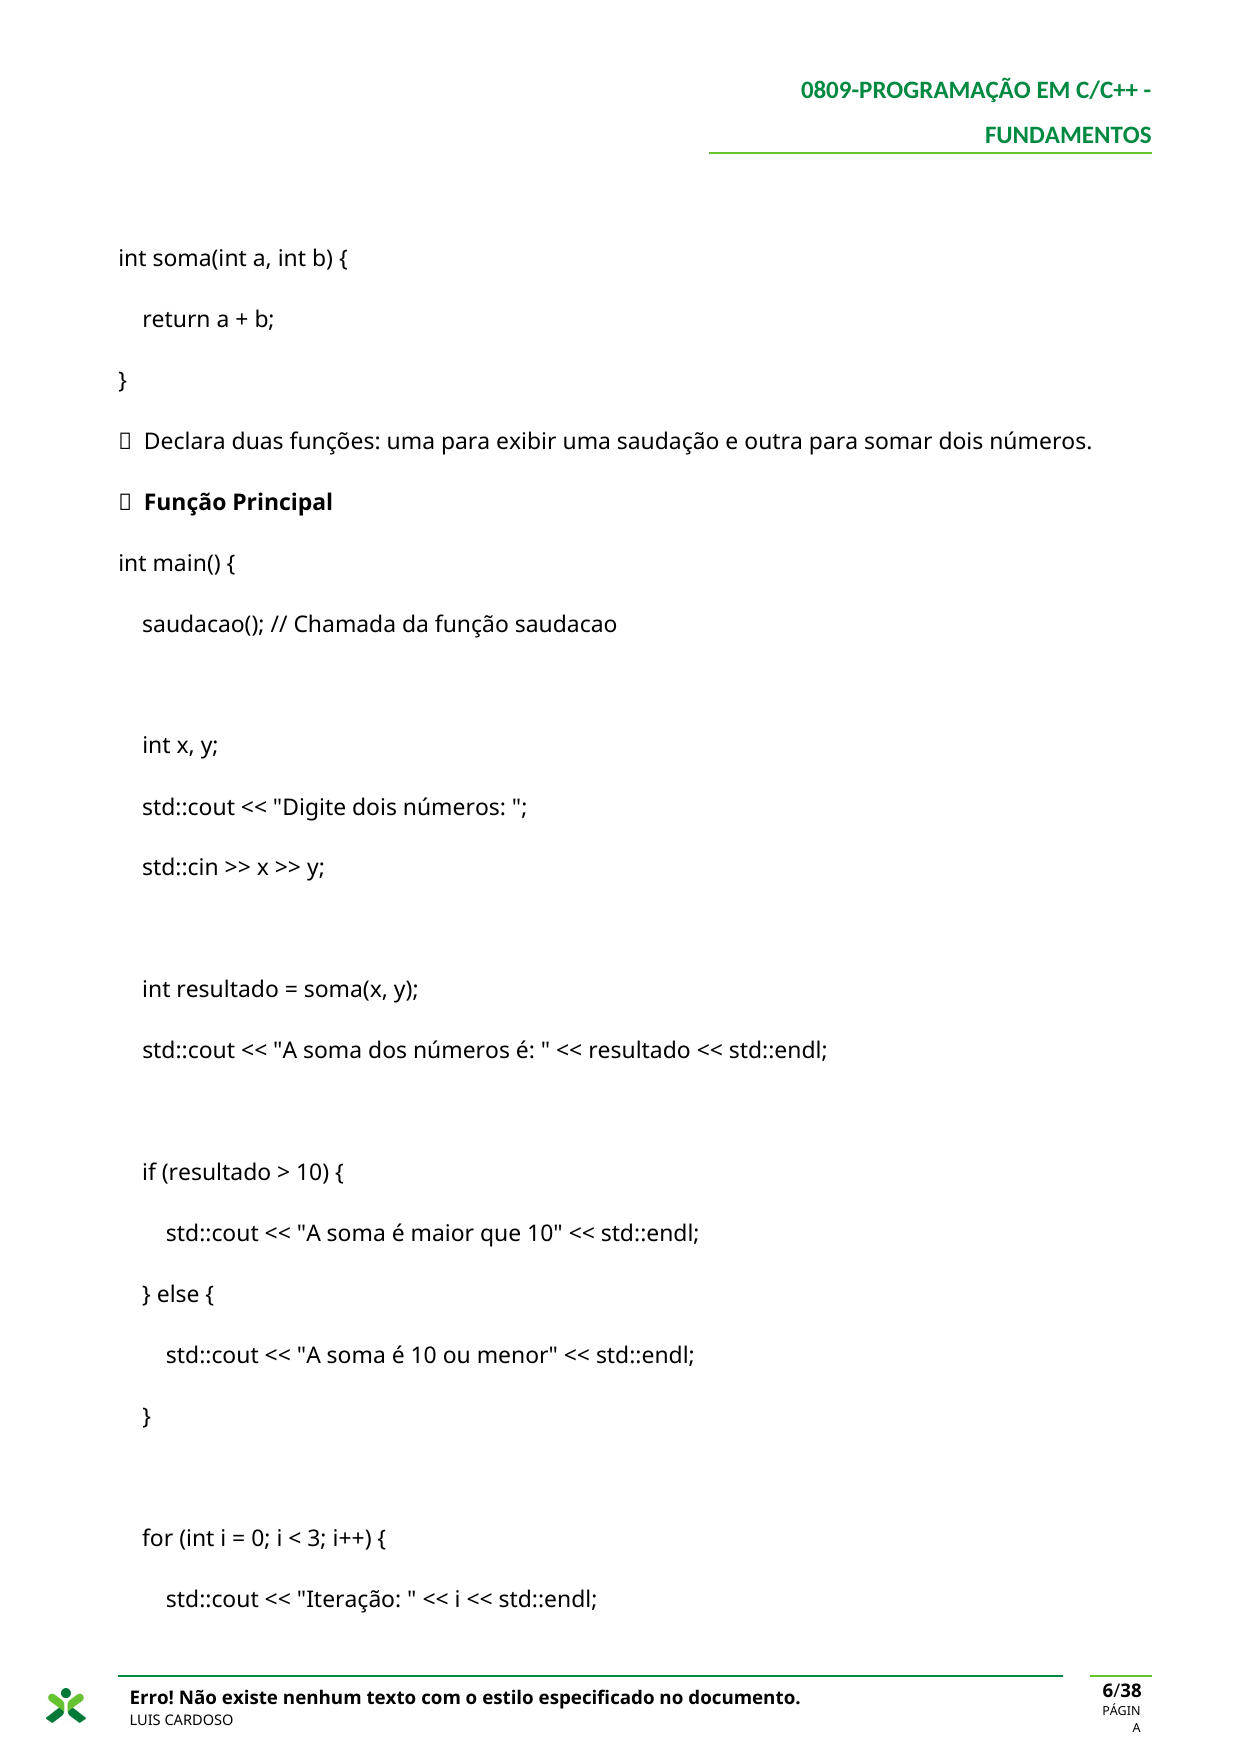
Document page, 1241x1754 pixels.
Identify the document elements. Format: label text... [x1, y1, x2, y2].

text int soma(int a, int b) { [118, 242, 1152, 273]
text return a + b; [118, 303, 1152, 334]
text std::cout << "A soma dos números é: " << resultado << std::endl; [118, 1034, 1152, 1065]
picture [46, 1688, 87, 1725]
text  Declara duas funções: uma para exibir uma saudação e outra para somar dois números. [118, 425, 1152, 456]
text std::cout << "Iteração: " << i << std::endl; [118, 1583, 1152, 1614]
text int main() { [118, 547, 1152, 578]
text std::cin >> x >> y; [118, 851, 1152, 883]
text if (resultado > 10) { [118, 1156, 1152, 1187]
text for (int i = 0; i < 3; i++) { [118, 1522, 1152, 1553]
text } else { [118, 1278, 1152, 1309]
text saudacao(); // Chamada da função saudacao [118, 608, 1152, 639]
text int resultado = soma(x, y); [118, 973, 1152, 1004]
text  Função Principal [118, 486, 1152, 517]
text } [118, 364, 1152, 395]
text std::cout << "Digite dois números: "; [118, 790, 1152, 822]
text std::cout << "A soma é maior que 10" << std::endl; [118, 1217, 1152, 1248]
text } [118, 1400, 1152, 1431]
text int x, y; [118, 729, 1152, 761]
text std::cout << "A soma é 10 ou menor" << std::endl; [118, 1339, 1152, 1370]
